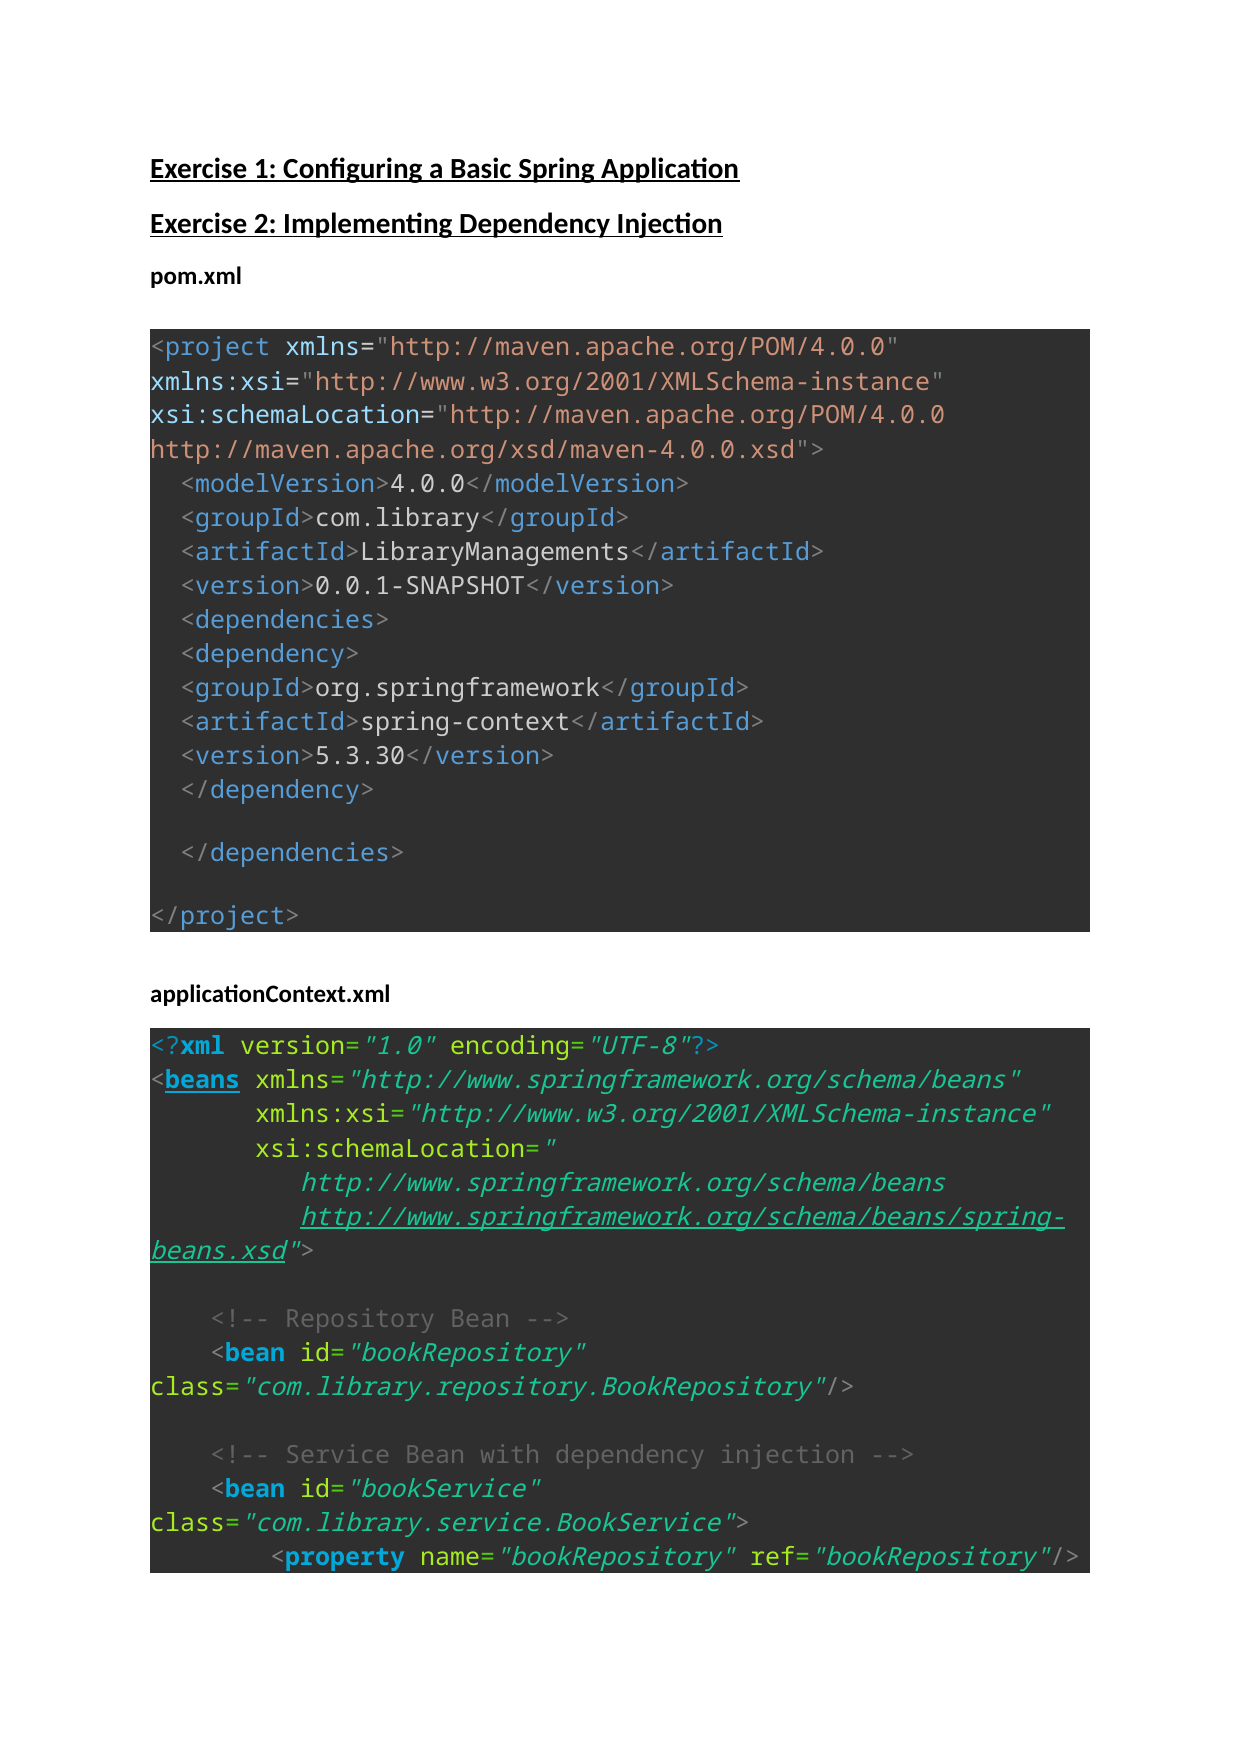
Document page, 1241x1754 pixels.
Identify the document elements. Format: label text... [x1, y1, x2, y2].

text Exercise 2: Implementing Dependency Injection [150, 205, 1090, 241]
text <groupId>com.library</groupId> [150, 499, 1090, 533]
text <dependencies> [150, 602, 1090, 636]
text <artifactId>LibraryManagements</artifactId> [150, 533, 1090, 567]
text <bean id="bookRepository" class="com.library.repository.BookRepository"/> [150, 1334, 1090, 1403]
text <beans xmlns="http://www.springframework.org/schema/beans" [150, 1062, 1090, 1096]
text <?xml version="1.0" encoding="UTF-8"?> [150, 1028, 1090, 1062]
text <groupId>org.springframework</groupId> [150, 670, 1090, 704]
text applicationContext.xml [150, 978, 1090, 1009]
text Exercise 1: Configuring a Basic Spring Application [150, 150, 1090, 186]
text http://www.springframework.org/schema/beans/spring-beans.xsd"> [150, 1198, 1090, 1266]
text <modelVersion>4.0.0</modelVersion> [150, 465, 1090, 499]
text pom.xml [150, 260, 1090, 291]
text <artifactId>spring-context</artifactId> [150, 704, 1090, 738]
text <bean id="bookService" class="com.library.service.BookService"> [150, 1471, 1090, 1539]
text xsi:schemaLocation=" [150, 1130, 1090, 1164]
text <!-- Service Bean with dependency injection --> [150, 1437, 1090, 1471]
text <project xmlns="http://maven.apache.org/POM/4.0.0" xmlns:xsi="http://www.w3.org/2001/XMLSchema-instance" xsi:schemaLocation="http://maven.apache.org/POM/4.0.0 http://maven.apache.org/xsd/maven-4.0.0.xsd"> [150, 329, 1090, 465]
text </project> [150, 897, 1090, 932]
text <version>0.0.1-SNAPSHOT</version> [150, 567, 1090, 602]
text </dependency> [150, 772, 1090, 806]
text <!-- Repository Bean --> [150, 1301, 1090, 1334]
text <dependency> [150, 636, 1090, 670]
text xmlns:xsi="http://www.w3.org/2001/XMLSchema-instance" [150, 1096, 1090, 1130]
text </dependencies> [150, 835, 1090, 869]
text <property name="bookRepository" ref="bookRepository"/> [150, 1539, 1090, 1573]
text <version>5.3.30</version> [150, 738, 1090, 772]
text http://www.springframework.org/schema/beans [150, 1164, 1090, 1198]
